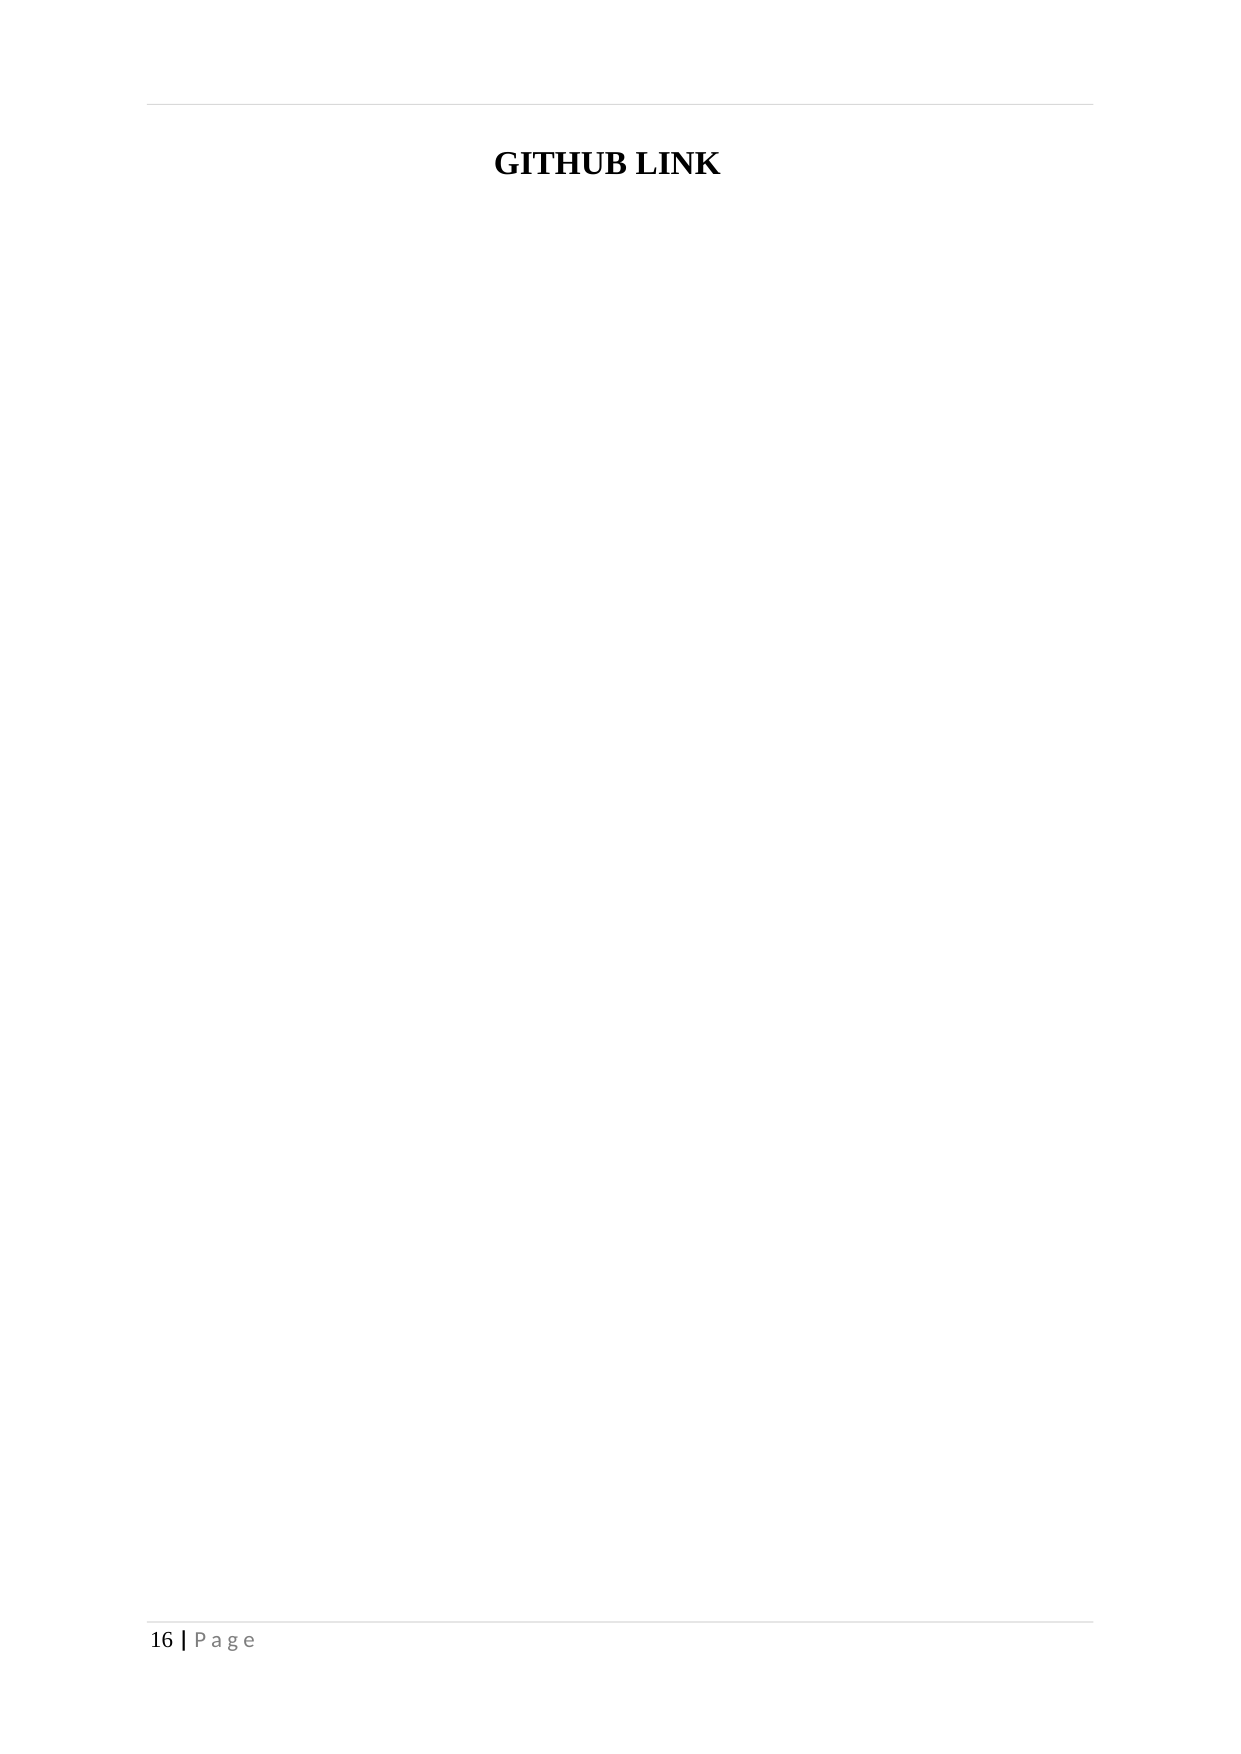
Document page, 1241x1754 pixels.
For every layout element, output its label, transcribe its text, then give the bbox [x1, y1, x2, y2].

list GITHUB LINK [225, 144, 1190, 182]
